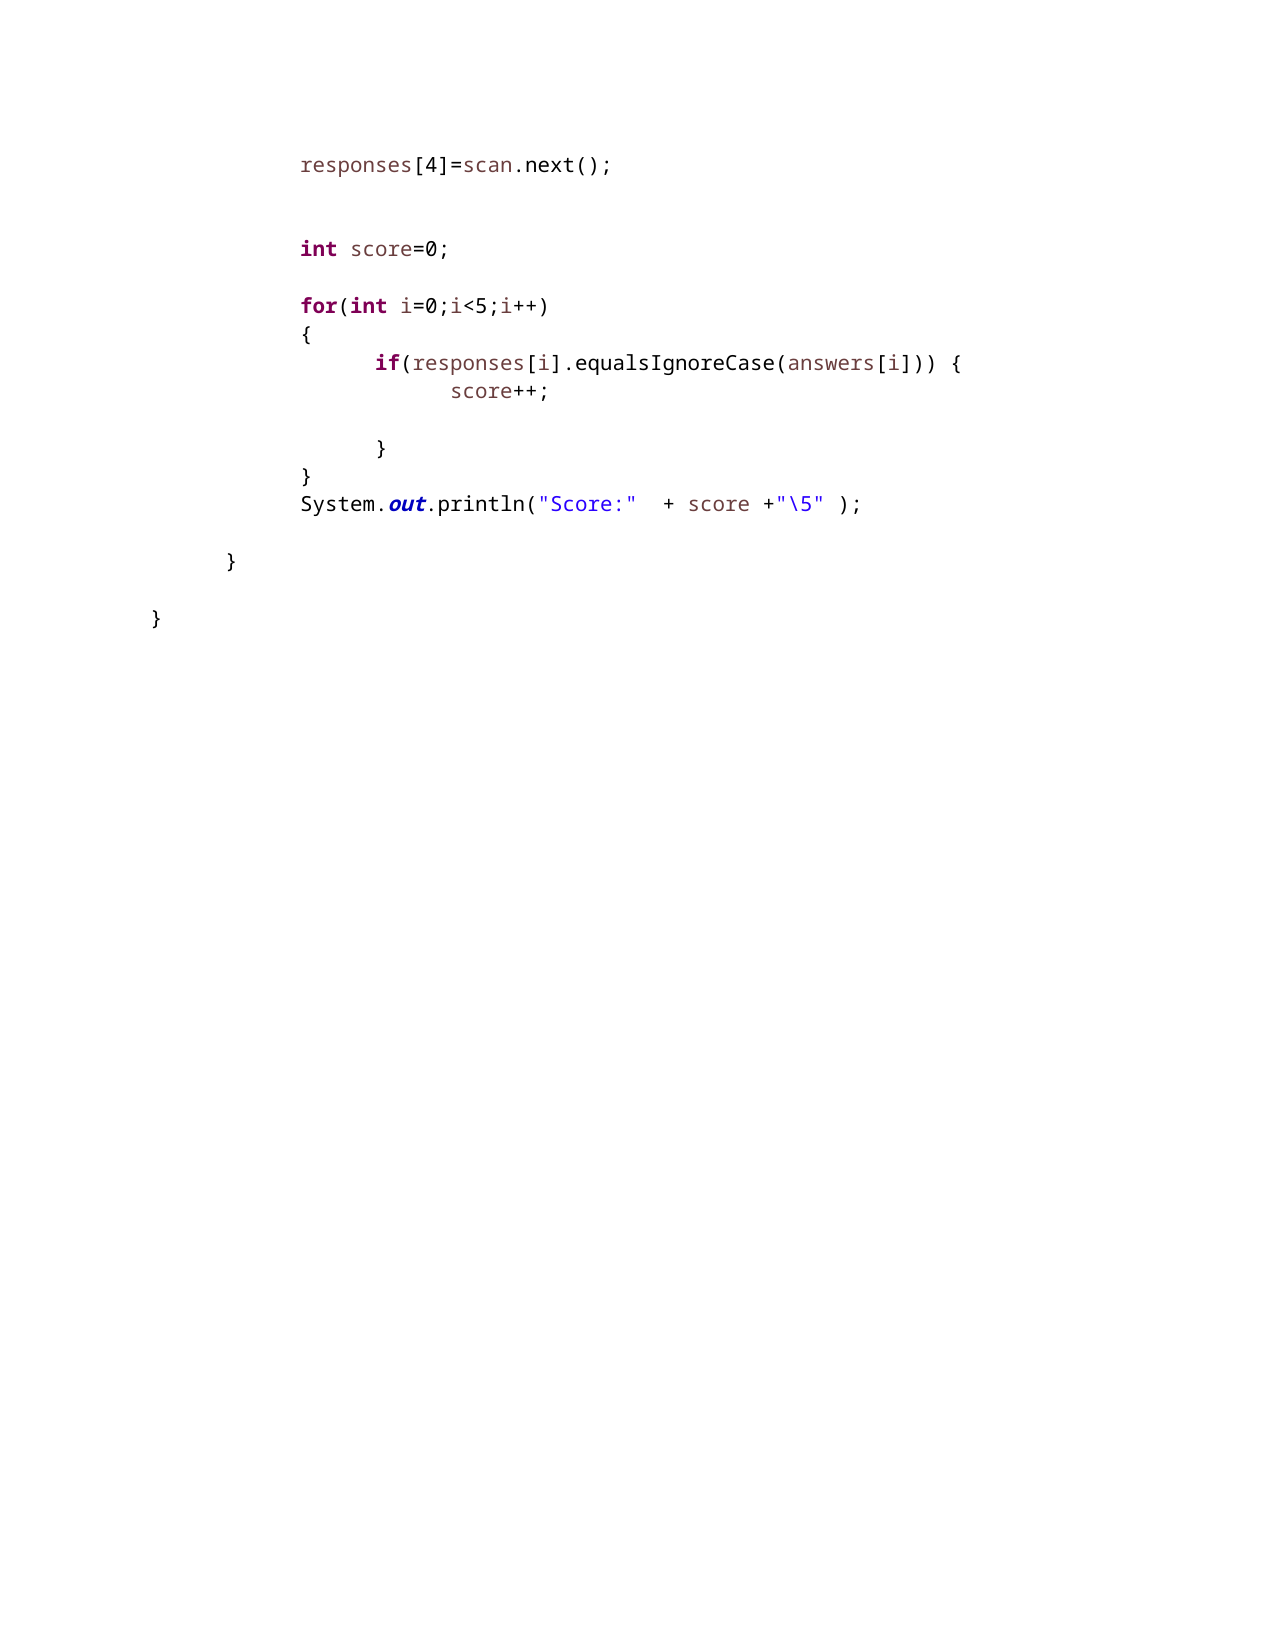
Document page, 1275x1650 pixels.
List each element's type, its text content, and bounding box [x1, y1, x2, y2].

text int score=0; [150, 234, 1125, 263]
text score++; [150, 376, 1125, 405]
text { [150, 319, 1125, 348]
text if(responses[i].equalsIgnoreCase(answers[i])) { [150, 348, 1125, 376]
text System.out.println("Score:" + score +"\5" ); [150, 489, 1125, 518]
text } [150, 546, 1125, 574]
text } [150, 433, 1125, 461]
text responses[4]=scan.next(); [150, 150, 1125, 178]
text } [150, 603, 1125, 631]
text for(int i=0;i<5;i++) [150, 291, 1125, 319]
text } [150, 461, 1125, 489]
